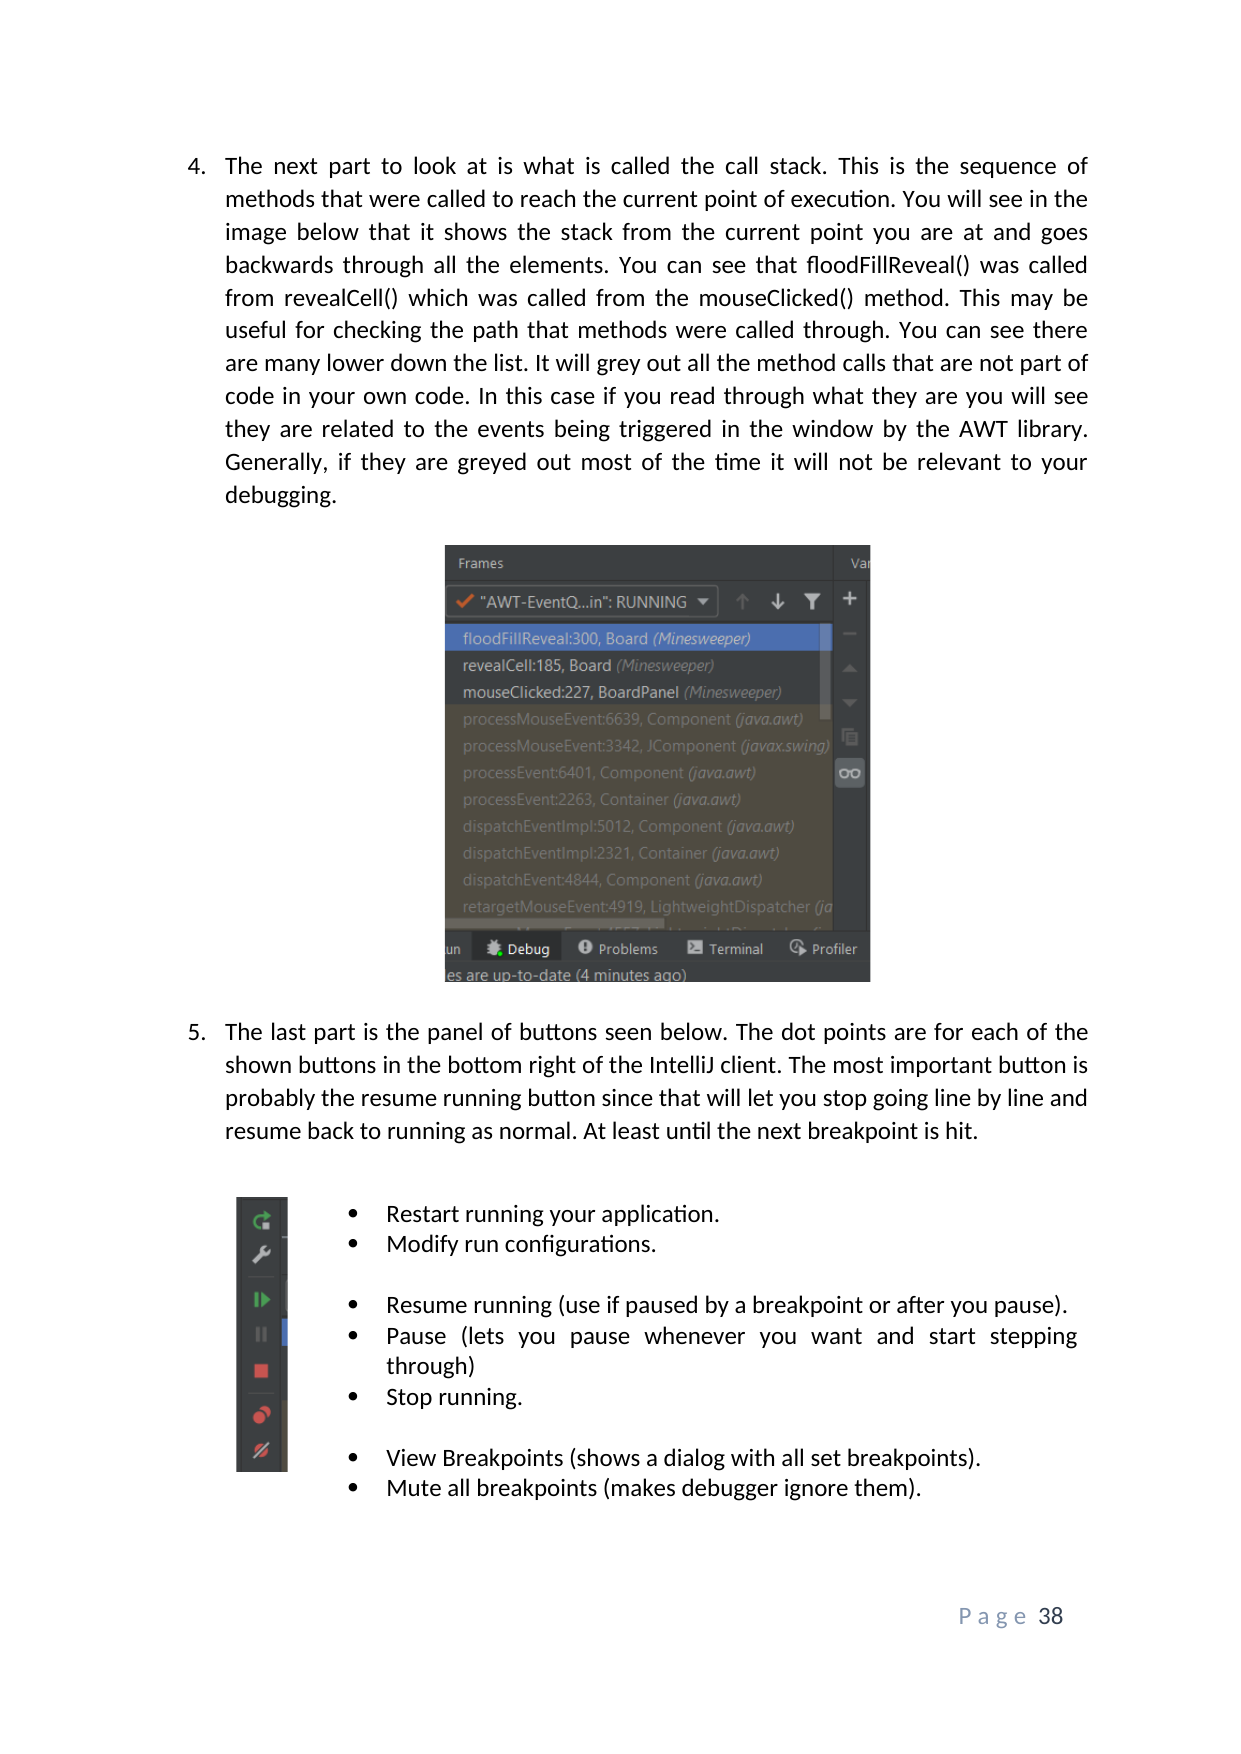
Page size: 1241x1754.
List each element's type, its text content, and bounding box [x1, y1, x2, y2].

table_header [225, 1198, 300, 1503]
picture [444, 545, 871, 982]
table_header Restart running your application. Modify run configurations. Resume running (use if paused by a breakpoint or after you pause). Pause (lets you pause whenever you want and start stepping through) Stop running. View Breakpoints (shows a dialog with all set breakpoints). Mute all breakpoints (makes debugger ignore them). [300, 1198, 1089, 1503]
list The next part to look at is what is called the call stack. This is the sequence of methods that were called to reach the current point of execution. You will see in the image below that it shows the stack from the current point you are at and goes backwards through all the elements. You can see that floodFillReveal() was called from revealCell() which was called from the mouseClicked() method. This may be useful for checking the path that methods were called through. You can see there are many lower down the list. It will grey out all the method calls that are not part of code in your own code. In this case if you read through what they are you will see they are related to the events being triggered in the window by the AWT library. Generally, if they are greyed out most of the time it will not be relevant to your debugging. [187, 150, 1090, 510]
picture [236, 1197, 288, 1472]
list The last part is the panel of buttons seen below. The dot points are for each of the shown buttons in the bottom right of the IntelliJ client. The most important button is probably the resume running button since that will let you stop going line by line and resume back to running as normal. At least until the next breakpoint is hit. [187, 1017, 1090, 1146]
